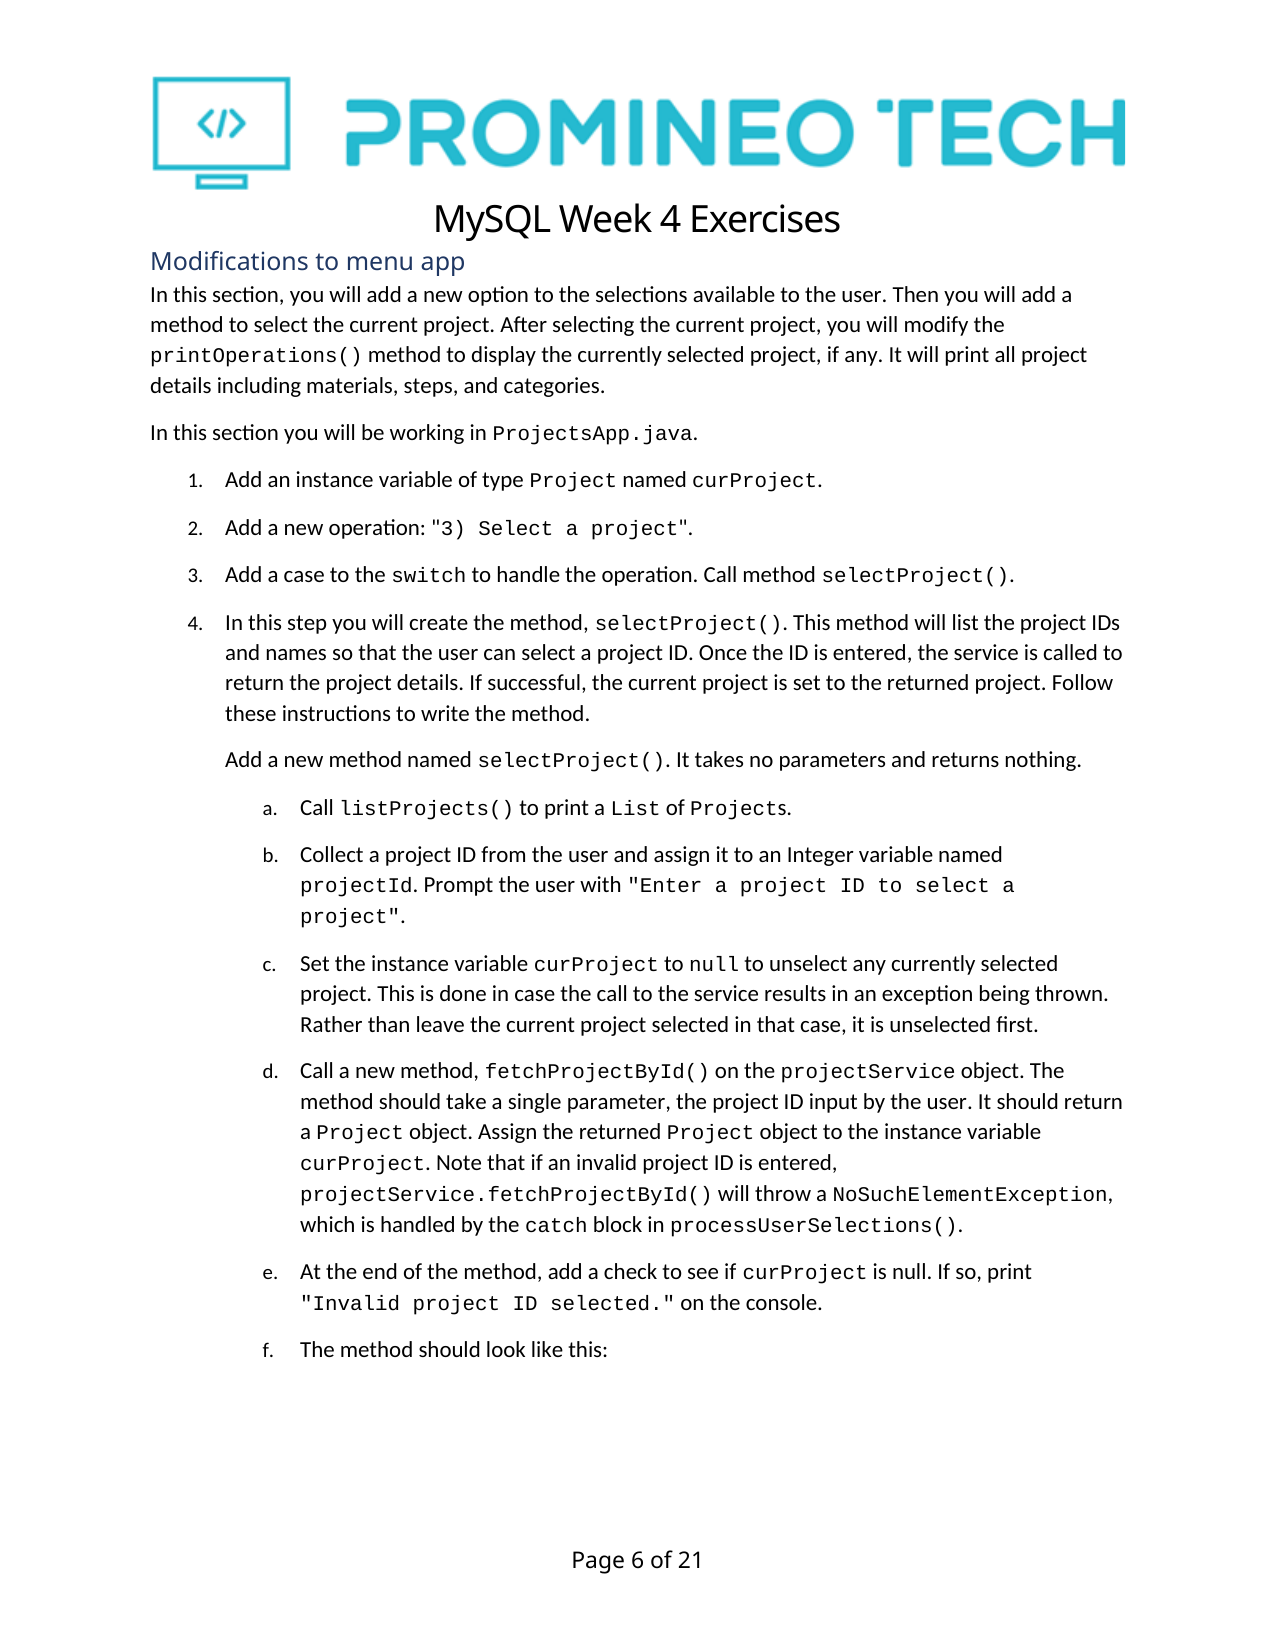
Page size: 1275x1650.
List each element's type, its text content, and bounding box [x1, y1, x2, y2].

list Add a case to the switch to handle the operation. Call method selectProject(). [187, 560, 1125, 589]
subtitle Modifications to menu app [150, 243, 1125, 277]
list Collect a project ID from the user and assign it to an Integer variable named projectId. Prompt the user with "Enter a project ID to select a project". [262, 840, 1125, 930]
list Set the instance variable curProject to null to unselect any currently selected project. This is done in case the call to the service results in an exception being thrown. Rather than leave the current project selected in that case, it is unselected first. [262, 949, 1125, 1038]
text Add a new method named selectProject(). It takes no parameters and returns nothing. [225, 746, 1125, 774]
list In this step you will create the method, selectProject(). This method will list the project IDs and names so that the user can select a project ID. Once the ID is entered, the service is called to return the project details. If successful, the current project is set to the returned project. Follow these instructions to write the method. [187, 608, 1125, 727]
list The method should look like this: [262, 1335, 1125, 1363]
list Call listProjects() to print a List of Projects. [262, 793, 1125, 822]
picture [150, 75, 1125, 193]
list Call a new method, fetchProjectById() on the projectService object. The method should take a single parameter, the project ID input by the user. It should return a Project object. Assign the returned Project object to the instance variable curProject. Note that if an invalid project ID is entered, projectService.fetchProjectById() will throw a NoSuchElementException, which is handled by the catch block in processUserSelections(). [262, 1057, 1125, 1238]
list Add a new operation: "3) Select a project". [187, 513, 1125, 541]
text In this section you will be working in ProjectsApp.java. [150, 418, 1125, 447]
list Add an instance variable of type Project named curProject. [187, 465, 1125, 494]
list At the end of the method, add a check to see if curProject is null. If so, print "Invalid project ID selected." on the console. [262, 1257, 1125, 1316]
text In this section, you will add a new option to the selections available to the user. Then you will add a method to select the current project. After selecting the current project, you will modify the printOperations() method to display the currently selected project, if any. It will print all project details including materials, steps, and categories. [150, 280, 1125, 399]
